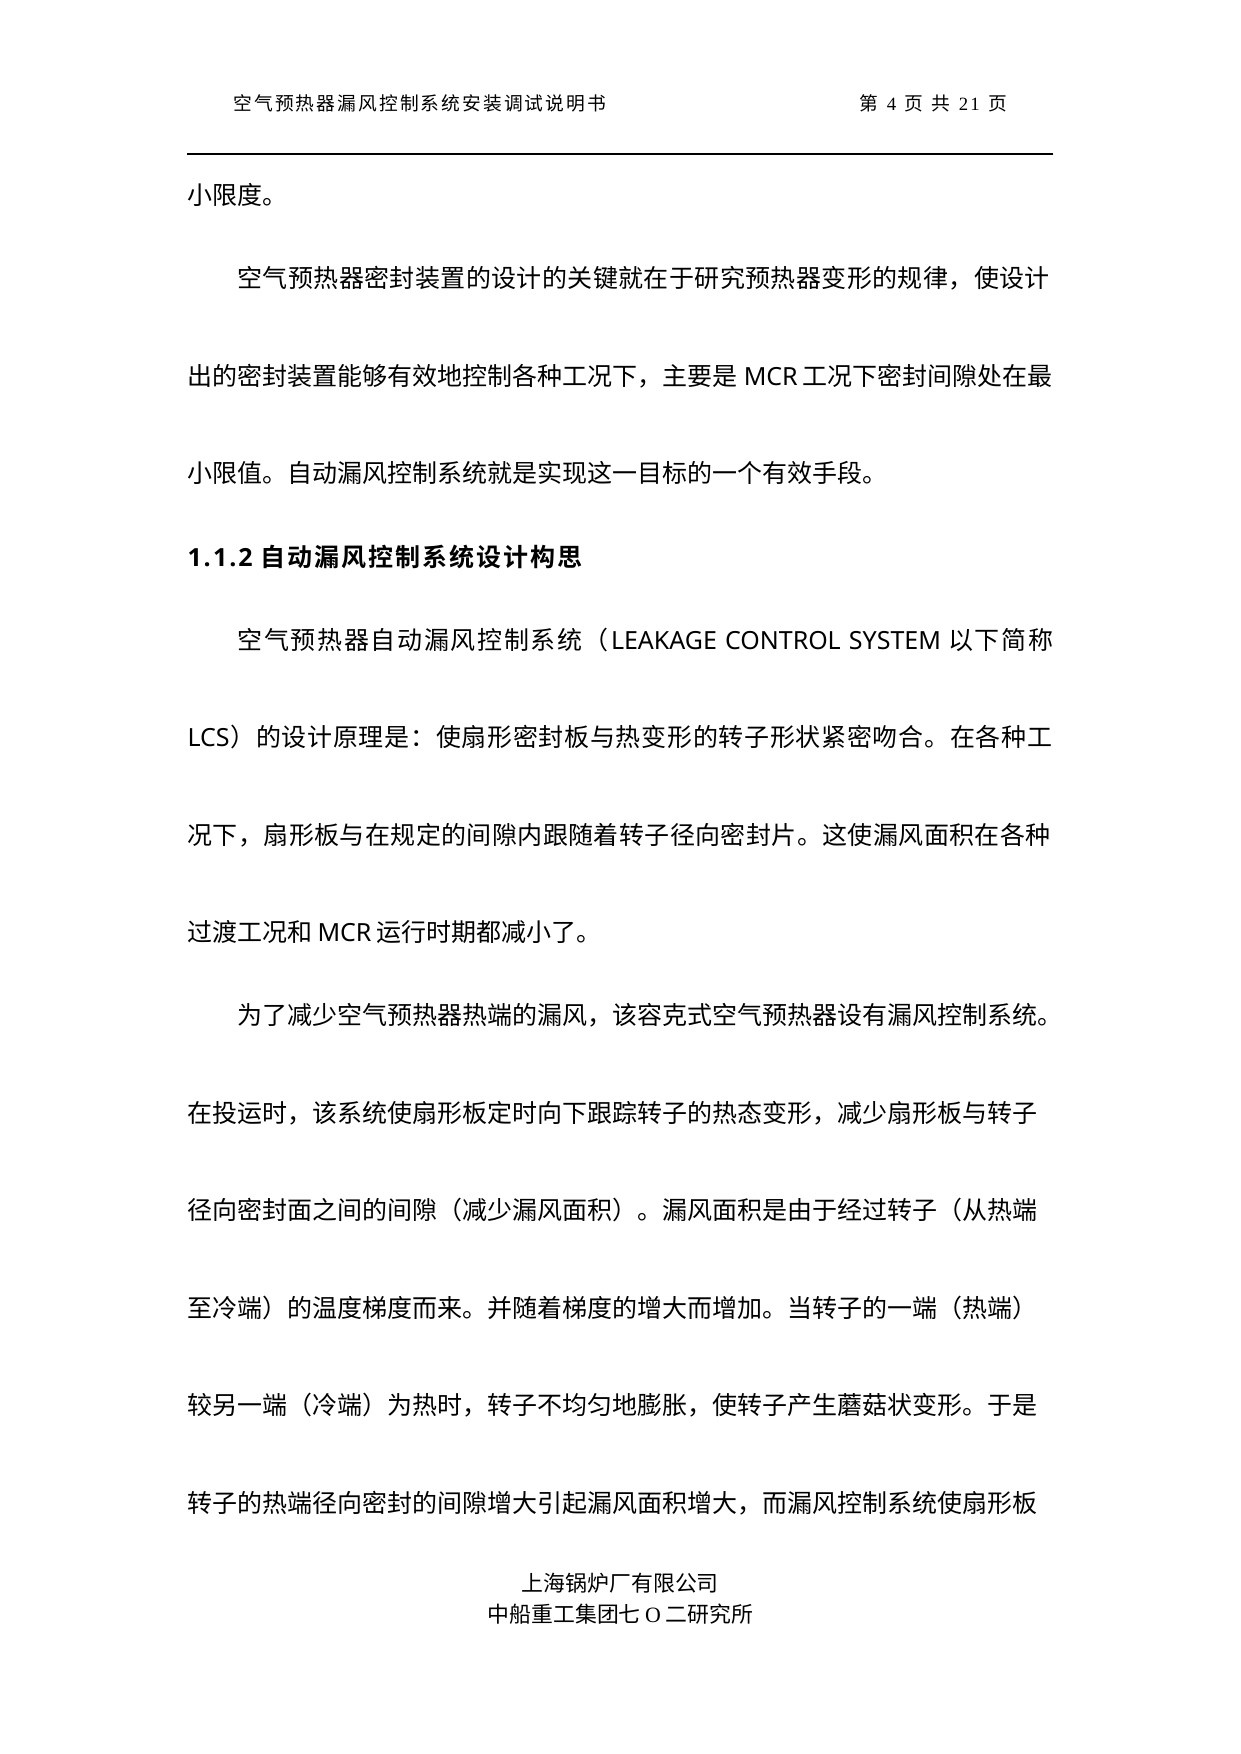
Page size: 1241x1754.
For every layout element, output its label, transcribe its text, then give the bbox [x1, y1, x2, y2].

text 自动漏风控制系统设计构思 [187, 523, 1053, 588]
text 空气预热器密封装置的设计的关键就在于研究预热器变形的规律，使设计出的密封装置能够有效地控制各种工况下，主要是MCR工况下密封间隙处在最小限值。自动漏风控制系统就是实现这一目标的一个有效手段。 [187, 244, 1053, 504]
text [187, 981, 1053, 1534]
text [187, 161, 1053, 226]
text 空气预热器自动漏风控制系统（LEAKAGE CONTROL SYSTEM以下简称LCS）的设计原理是：使扇形密封板与热变形的转子形状紧密吻合。在各种工况下，扇形板与在规定的间隙内跟随着转子径向密封片。这使漏风面积在各种过渡工况和MCR运行时期都减小了。 [187, 606, 1053, 963]
